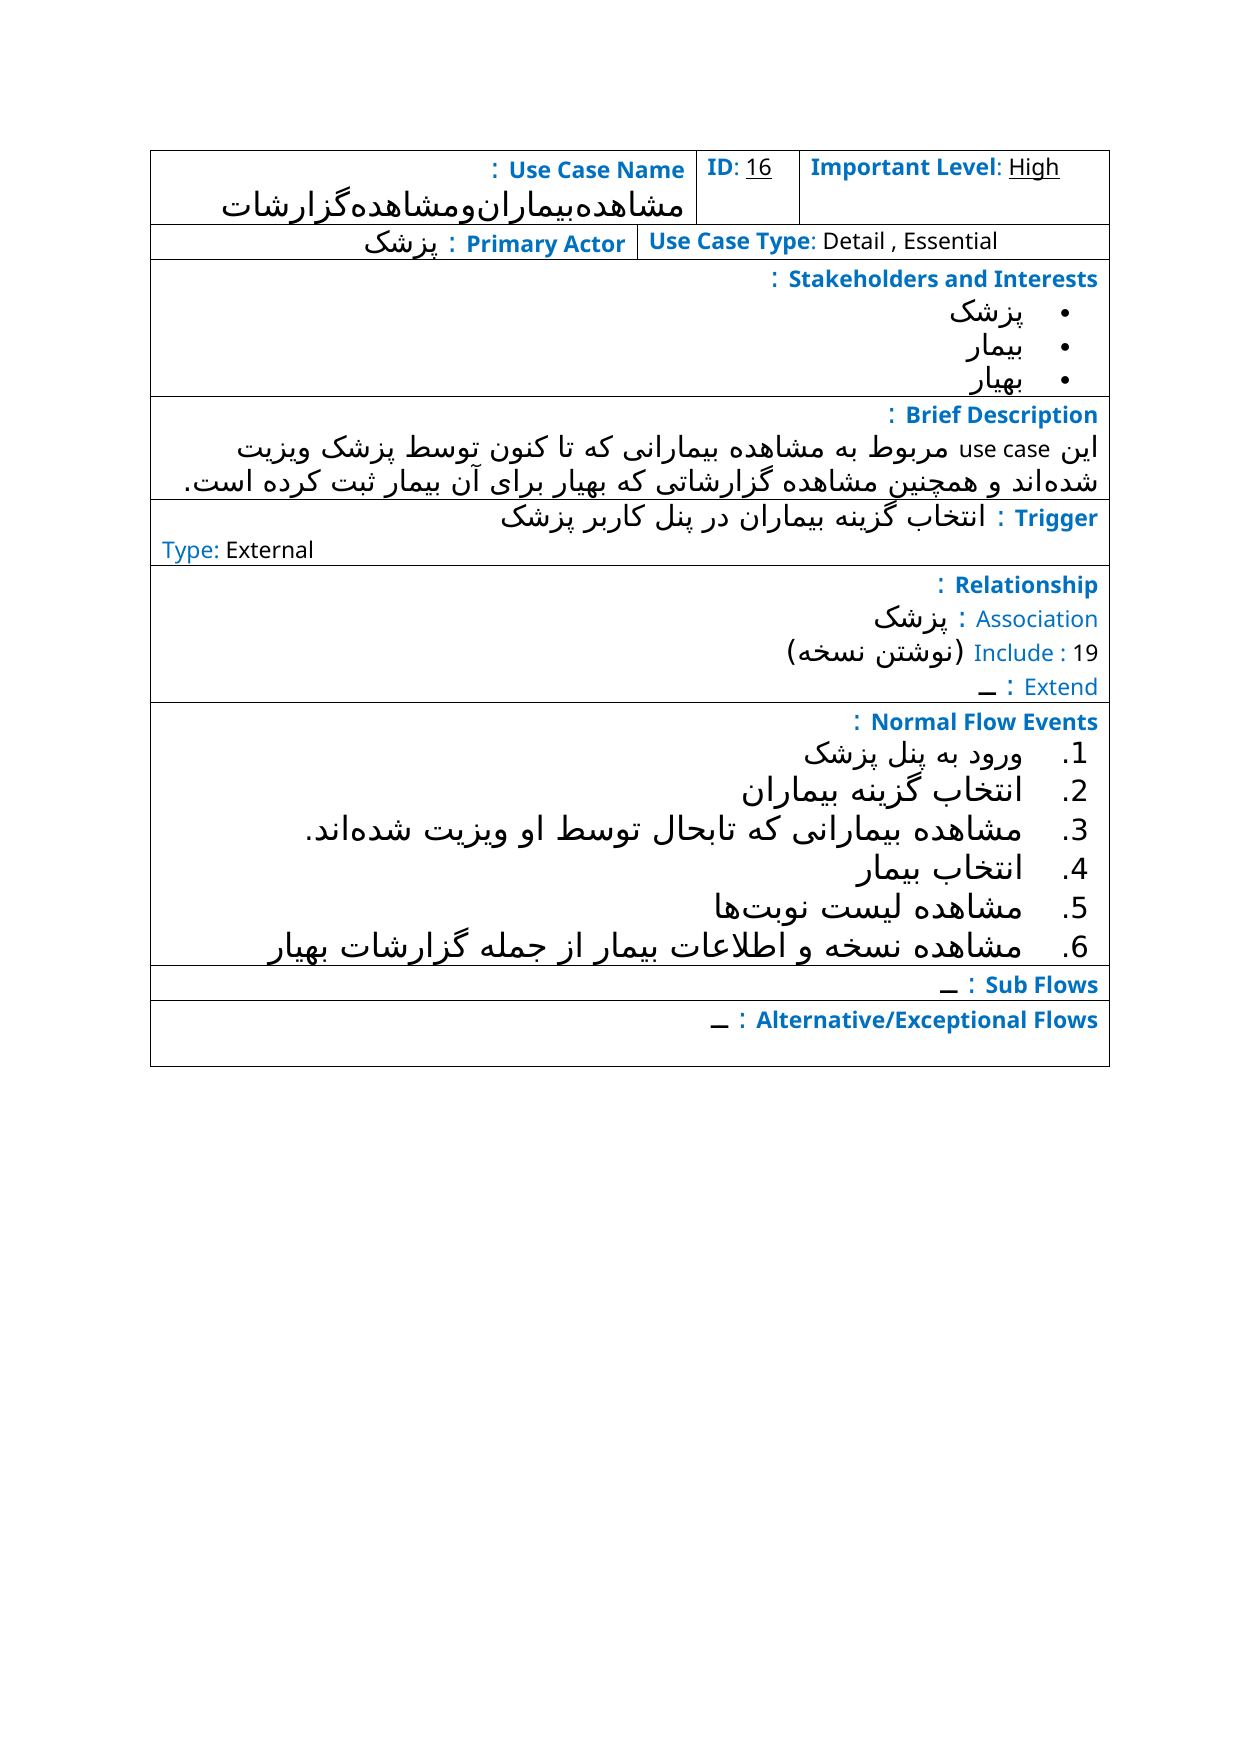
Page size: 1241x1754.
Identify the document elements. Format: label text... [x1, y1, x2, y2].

table_cell Trigger : انتخاب گزینه بیماران در پنل کاربر پزشک Type: External [151, 500, 1109, 565]
table_cell Alternative/Exceptional Flows : ــ [151, 1001, 1109, 1066]
table_header Important Level: High [800, 151, 1109, 224]
table_cell Brief Description : این use case مربوط به مشاهده بیمارانی که تا کنون توسط پزشک ویزیت شده‌اند و همچنین مشاهده گزارشاتی که بهیار برای آن بیمار ثبت کرده است. [151, 397, 1109, 499]
table_cell Use Case Type: Detail , Essential [638, 225, 1109, 259]
table_cell Stakeholders and Interests : پزشک بیمار بهیار [151, 260, 1109, 396]
table_cell Primary Actor : پزشک [151, 225, 637, 259]
table_cell Relationship : Association : پزشک Include : 19 (نوشتن نسخه) Extend : ــ [151, 566, 1109, 702]
table_cell Sub Flows : ــ [151, 966, 1109, 1000]
table_header ID: 16 [697, 151, 799, 224]
table_header Use Case Name : مشاهده‌بیماران‌ومشاهده‌گزارشات [151, 151, 696, 224]
table_cell Normal Flow Events : ورود به پنل پزشک انتخاب گزینه بیماران مشاهده بیمارانی که تابحال توسط او ویزیت شده‌اند. انتخاب بیمار مشاهده لیست‌ نوبت‌ها مشاهده نسخه و اطلاعات بیمار از جمله گزارشات بهیار [151, 703, 1109, 965]
